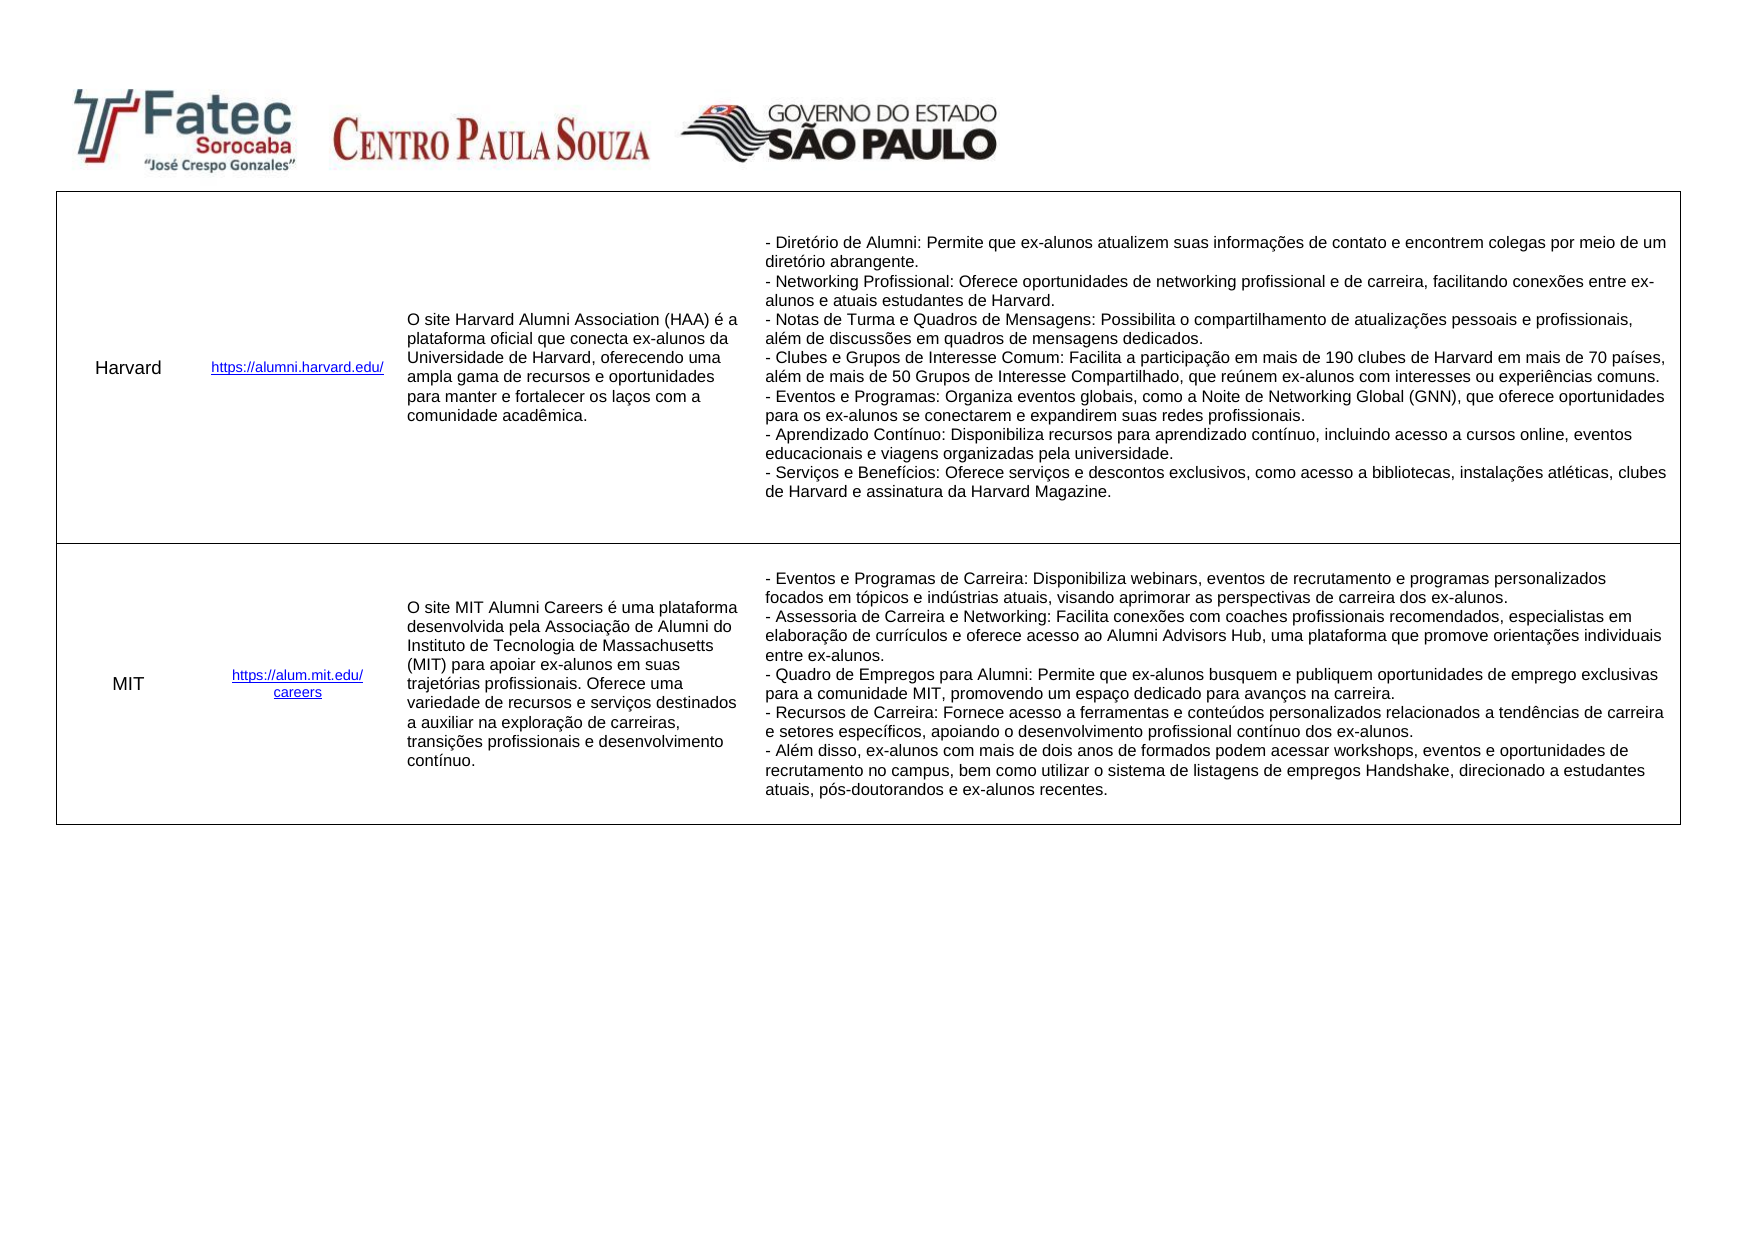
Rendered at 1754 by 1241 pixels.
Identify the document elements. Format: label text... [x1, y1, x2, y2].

table_cell - Eventos e Programas de Carreira: Disponibiliza webinars, eventos de recrutamento e programas personalizados focados em tópicos e indústrias atuais, visando aprimorar as perspectivas de carreira dos ex-alunos. - Assessoria de Carreira e Networking: Facilita conexões com coaches profissionais recomendados, especialistas em elaboração de currículos e oferece acesso ao Alumni Advisors Hub, uma plataforma que promove orientações individuais entre ex-alunos. - Quadro de Empregos para Alumni: Permite que ex-alunos busquem e publiquem oportunidades de emprego exclusivas para a comunidade MIT, promovendo um espaço dedicado para avanços na carreira. - Recursos de Carreira: Fornece acesso a ferramentas e conteúdos personalizados relacionados a tendências de carreira e setores específicos, apoiando o desenvolvimento profissional contínuo dos ex-alunos. - Além disso, ex-alunos com mais de dois anos de formados podem acessar workshops, eventos e oportunidades de recrutamento no campus, bem como utilizar o sistema de listagens de empregos Handshake, direcionado a estudantes atuais, pós-doutorandos e ex-alunos recentes. [754, 544, 1680, 824]
table_cell - Diretório de Alumni: Permite que ex-alunos atualizem suas informações de contato e encontrem colegas por meio de um diretório abrangente. - Networking Profissional: Oferece oportunidades de networking profissional e de carreira, facilitando conexões entre ex-alunos e atuais estudantes de Harvard. - Notas de Turma e Quadros de Mensagens: Possibilita o compartilhamento de atualizações pessoais e profissionais, além de discussões em quadros de mensagens dedicados. - Clubes e Grupos de Interesse Comum: Facilita a participação em mais de 190 clubes de Harvard em mais de 70 países, além de mais de 50 Grupos de Interesse Compartilhado, que reúnem ex-alunos com interesses ou experiências comuns. - Eventos e Programas: Organiza eventos globais, como a Noite de Networking Global (GNN), que oferece oportunidades para os ex-alunos se conectarem e expandirem suas redes profissionais. - Aprendizado Contínuo: Disponibiliza recursos para aprendizado contínuo, incluindo acesso a cursos online, eventos educacionais e viagens organizadas pela universidade. - Serviços e Benefícios: Oferece serviços e descontos exclusivos, como acesso a bibliotecas, instalações atléticas, clubes de Harvard e assinatura da Harvard Magazine. [754, 192, 1680, 543]
table_cell O site Harvard Alumni Association (HAA) é a plataforma oficial que conecta ex-alunos da Universidade de Harvard, oferecendo uma ampla gama de recursos e oportunidades para manter e fortalecer os laços com a comunidade acadêmica. [396, 192, 754, 543]
table_cell O site MIT Alumni Careers é uma plataforma desenvolvida pela Associação de Alumni do Instituto de Tecnologia de Massachusetts (MIT) para apoiar ex-alunos em suas trajetórias profissionais. Oferece uma variedade de recursos e serviços destinados a auxiliar na exploração de carreiras, transições profissionais e desenvolvimento contínuo. [396, 544, 754, 824]
table_cell Harvard [57, 192, 199, 543]
table_cell MIT [57, 544, 199, 824]
table_cell https://alum.mit.edu/careers [200, 544, 396, 824]
table_cell https://alumni.harvard.edu/ [200, 192, 396, 543]
picture [56, 73, 1000, 191]
